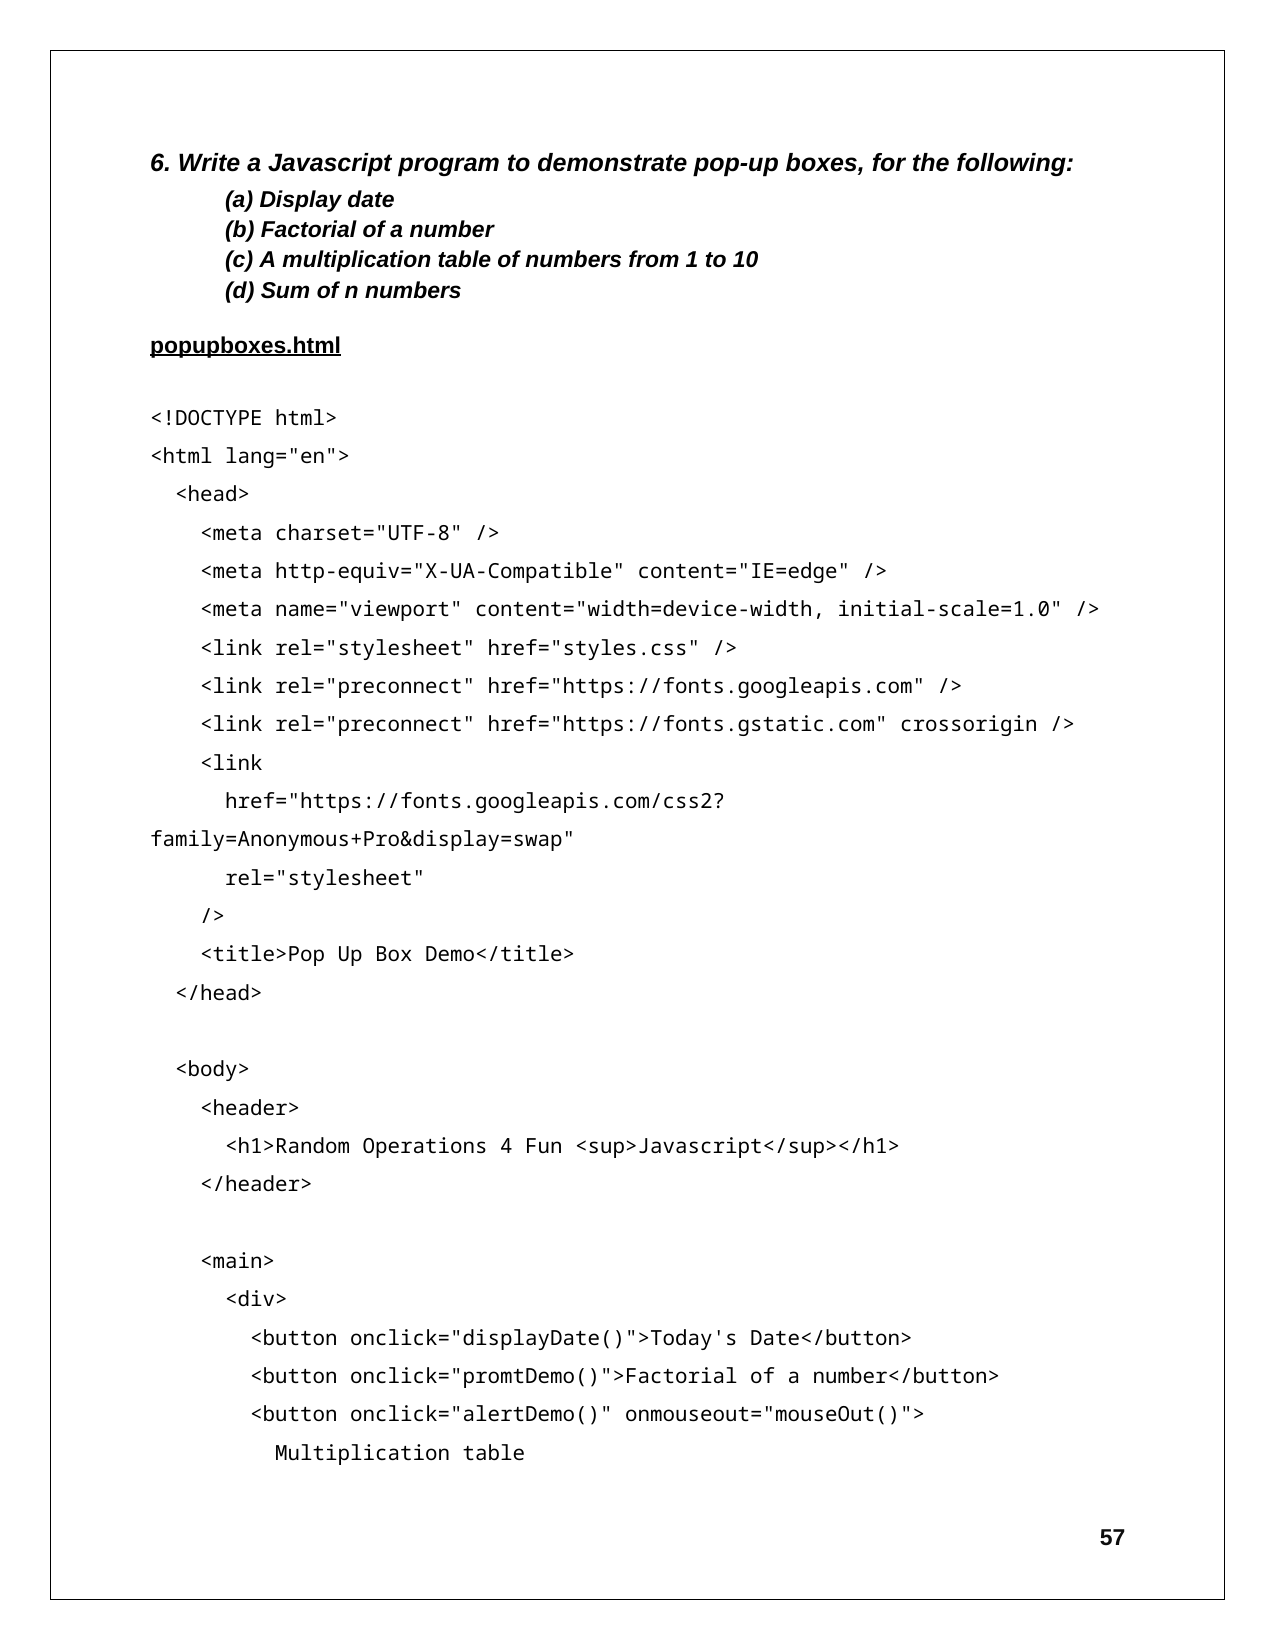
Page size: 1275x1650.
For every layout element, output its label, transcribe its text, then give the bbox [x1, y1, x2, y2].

text <button onclick="alertDemo()" onmouseout="mouseOut()"> [150, 1399, 1125, 1428]
text popupboxes.html [150, 332, 1125, 358]
text <link rel="preconnect" href="https://fonts.googleapis.com" /> [150, 671, 1125, 699]
text (a) Display date [150, 186, 1116, 212]
text /> [150, 901, 1125, 929]
text <meta name="viewport" content="width=device-width, initial-scale=1.0" /> [150, 594, 1125, 623]
text (b) Factorial of a number [150, 216, 1116, 243]
text 6. Write a Javascript program to demonstrate pop-up boxes, for the following: [150, 150, 1116, 177]
text <meta http-equiv="X-UA-Compatible" content="IE=edge" /> [150, 556, 1125, 584]
text <h1>Random Operations 4 Fun <sup>Javascript</sup></h1> [150, 1131, 1125, 1159]
text <main> [150, 1246, 1125, 1274]
text <title>Pop Up Box Demo</title> [150, 939, 1125, 968]
text <!DOCTYPE html> [150, 403, 1125, 431]
text <meta charset="UTF-8" /> [150, 518, 1125, 546]
text <html lang="en"> [150, 441, 1125, 469]
text <link rel="stylesheet" href="styles.css" /> [150, 633, 1125, 661]
text <link [150, 748, 1125, 776]
text <body> [150, 1054, 1125, 1083]
text rel="stylesheet" [150, 863, 1125, 891]
text (d) Sum of n numbers [150, 277, 1116, 303]
text <button onclick="displayDate()">Today's Date</button> [150, 1323, 1125, 1351]
text <header> [150, 1093, 1125, 1121]
text (c) A multiplication table of numbers from 1 to 10 [150, 246, 1116, 273]
text <link rel="preconnect" href="https://fonts.gstatic.com" crossorigin /> [150, 709, 1125, 738]
text <button onclick="promtDemo()">Factorial of a number</button> [150, 1361, 1125, 1389]
text href="https://fonts.googleapis.com/css2?family=Anonymous+Pro&display=swap" [150, 786, 1125, 853]
text </head> [150, 978, 1125, 1006]
text <head> [150, 479, 1125, 508]
text Multiplication table [150, 1438, 1125, 1466]
text </header> [150, 1169, 1125, 1198]
text <div> [150, 1284, 1125, 1313]
